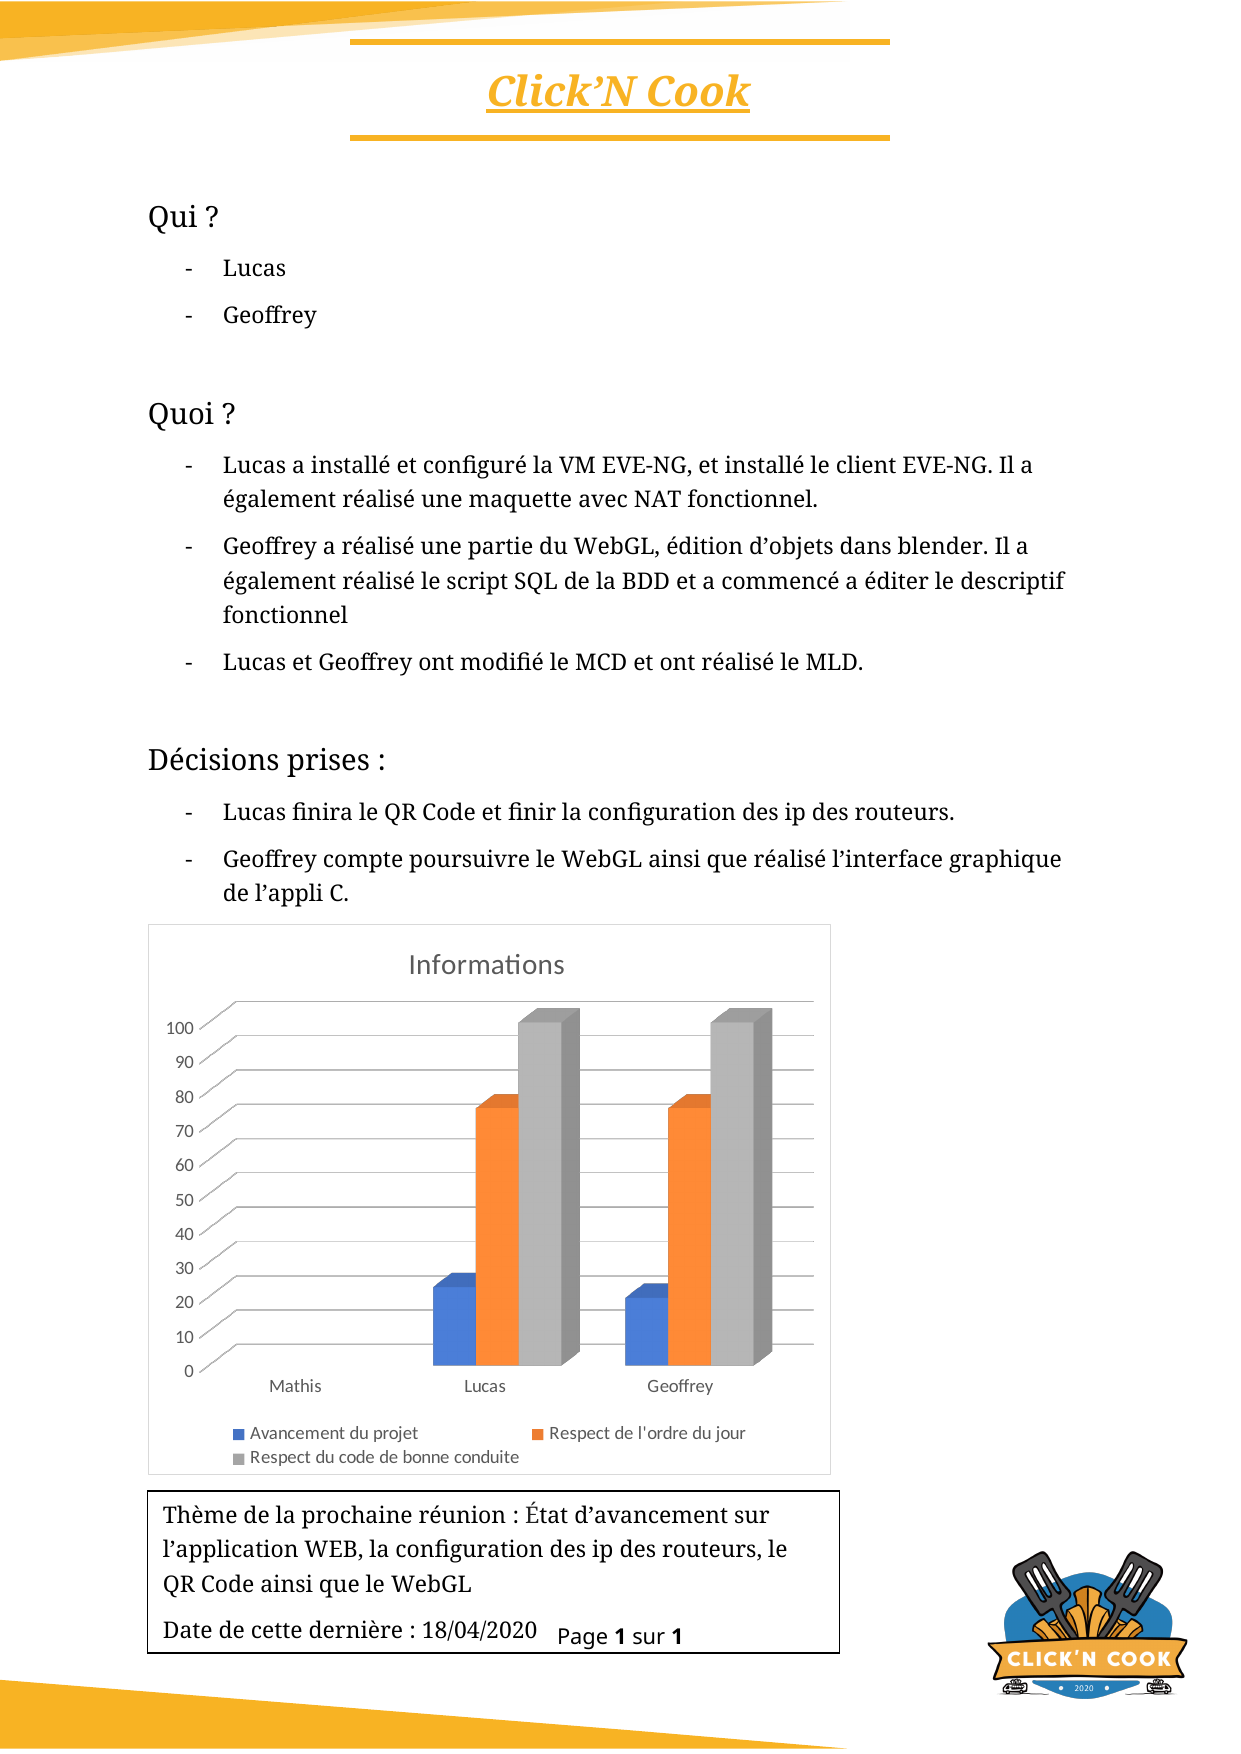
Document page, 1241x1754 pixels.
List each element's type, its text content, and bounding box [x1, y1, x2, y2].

list Geoffrey [185, 299, 1093, 330]
text Décisions prises : [148, 740, 1093, 779]
list Lucas [185, 252, 1093, 283]
list Lucas a installé et configuré la VM EVE-NG, et installé le client EVE-NG. Il a également réalisé une maquette avec NAT fonctionnel. [185, 449, 1093, 515]
list Lucas et Geoffrey ont modifié le MCD et ont réalisé le MLD. [185, 646, 1093, 677]
list Geoffrey a réalisé une partie du WebGL, édition d’objets dans blender. Il a également réalisé le script SQL de la BDD et a commencé a éditer le descriptif fonctionnel [185, 530, 1093, 630]
list Lucas finira le QR Code et finir la configuration des ip des routeurs. [185, 796, 1093, 827]
text Quoi ? [148, 393, 1093, 433]
text Qui ? [148, 196, 1093, 236]
list Geoffrey compte poursuivre le WebGL ainsi que réalisé l’interface graphique de l’appli C. [185, 843, 1093, 908]
picture [0, 1, 851, 62]
picture [987, 1551, 1188, 1699]
